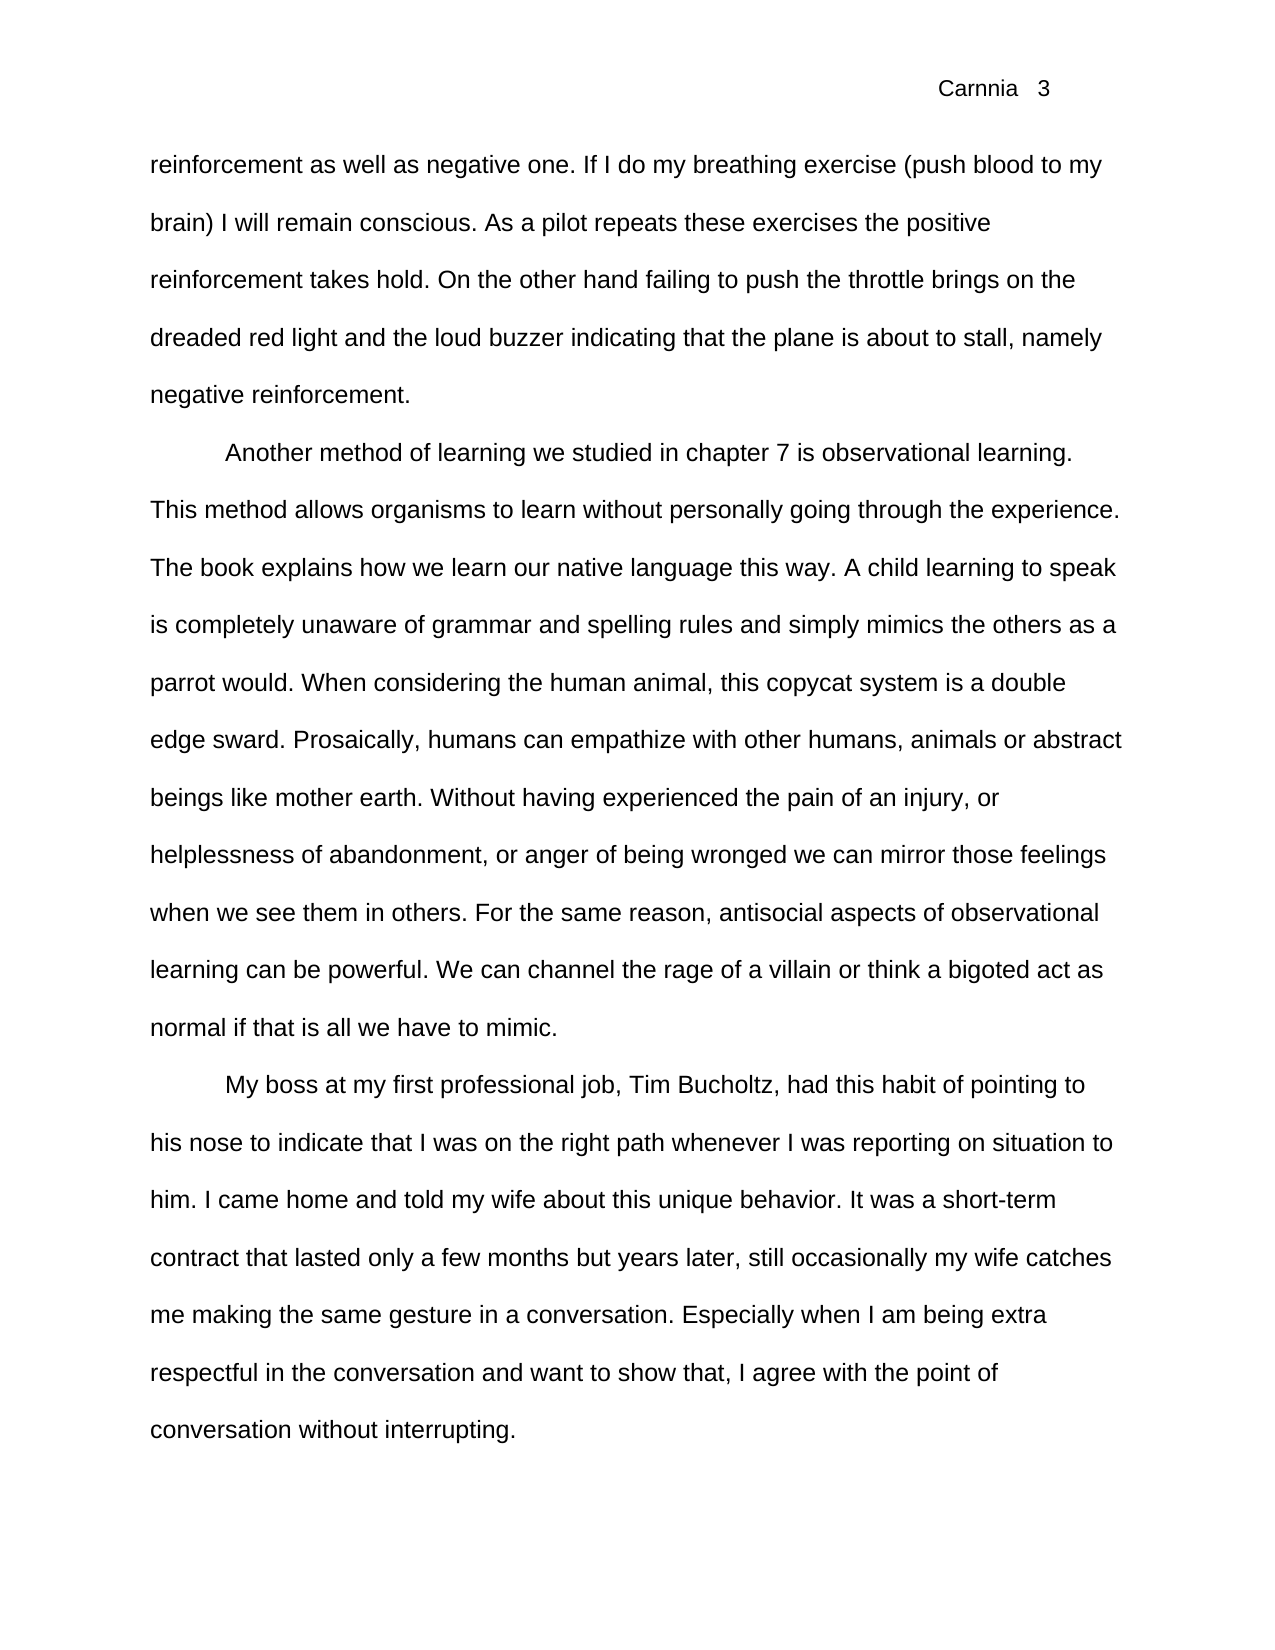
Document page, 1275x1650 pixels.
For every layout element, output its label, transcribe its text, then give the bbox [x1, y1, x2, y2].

text My boss at my first professional job, Tim Bucholtz, had this habit of pointing to his nose to indicate that I was on the right path whenever I was reporting on situation to him. I came home and told my wife about this unique behavior. It was a short-term contract that lasted only a few months but years later, still occasionally my wife catches me making the same gesture in a conversation. Especially when I am being extra respectful in the conversation and want to show that, I agree with the point of conversation without interrupting. [150, 1070, 1125, 1444]
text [150, 150, 1125, 409]
text Another method of learning we studied in chapter 7 is observational learning. This method allows organisms to learn without personally going through the experience. The book explains how we learn our native language this way. A child learning to speak is completely unaware of grammar and spelling rules and simply mimics the others as a parrot would. When considering the human animal, this copycat system is a double edge sward. Prosaically, humans can empathize with other humans, animals or abstract beings like mother earth. Without having experienced the pain of an injury, or helplessness of abandonment, or anger of being wronged we can mirror those feelings when we see them in others. For the same reason, antisocial aspects of observational learning can be powerful. We can channel the rage of a villain or think a bigoted act as normal if that is all we have to mimic. [150, 437, 1125, 1041]
